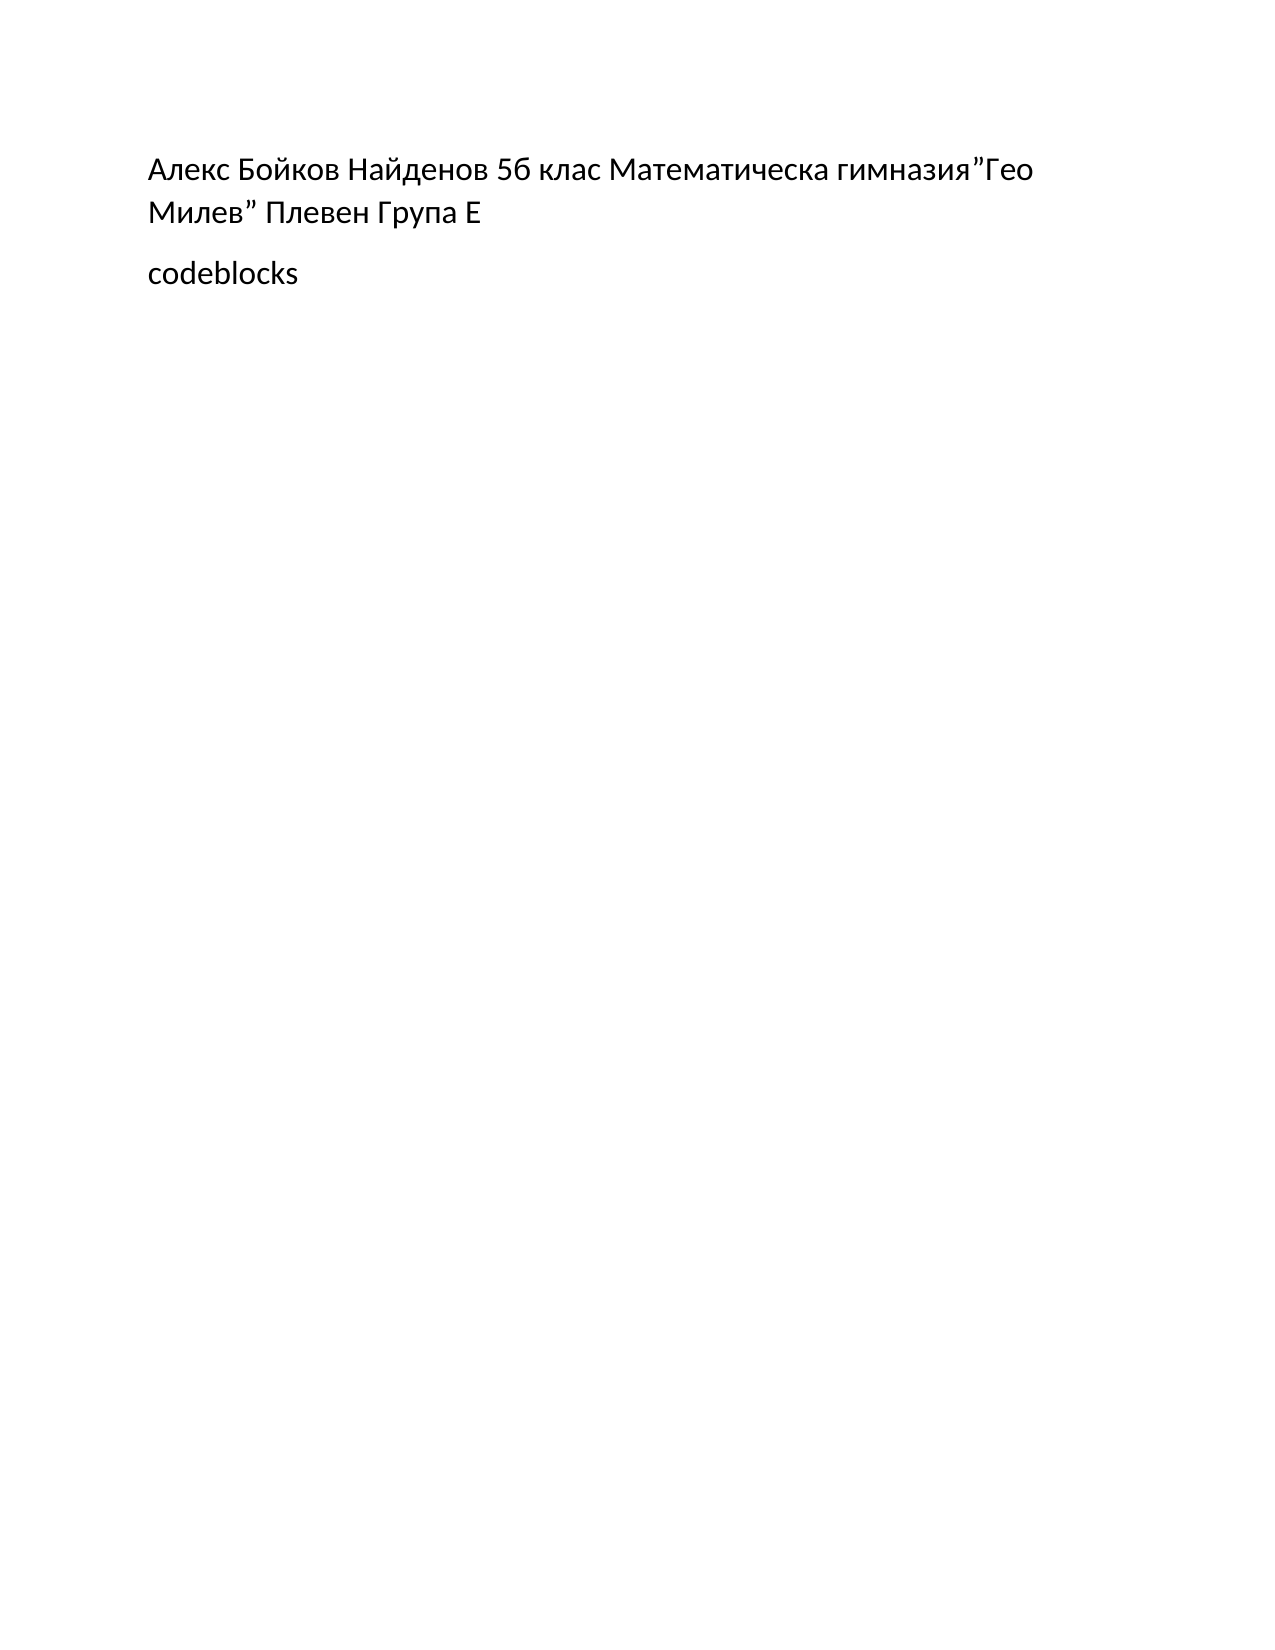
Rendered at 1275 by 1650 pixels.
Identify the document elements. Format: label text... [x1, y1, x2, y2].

text Алекс Бойков Найденов 5б клас Математическа гимназия”Гео Милев” Плевен Група Е [148, 148, 1122, 232]
text codeblocks [148, 252, 1122, 293]
